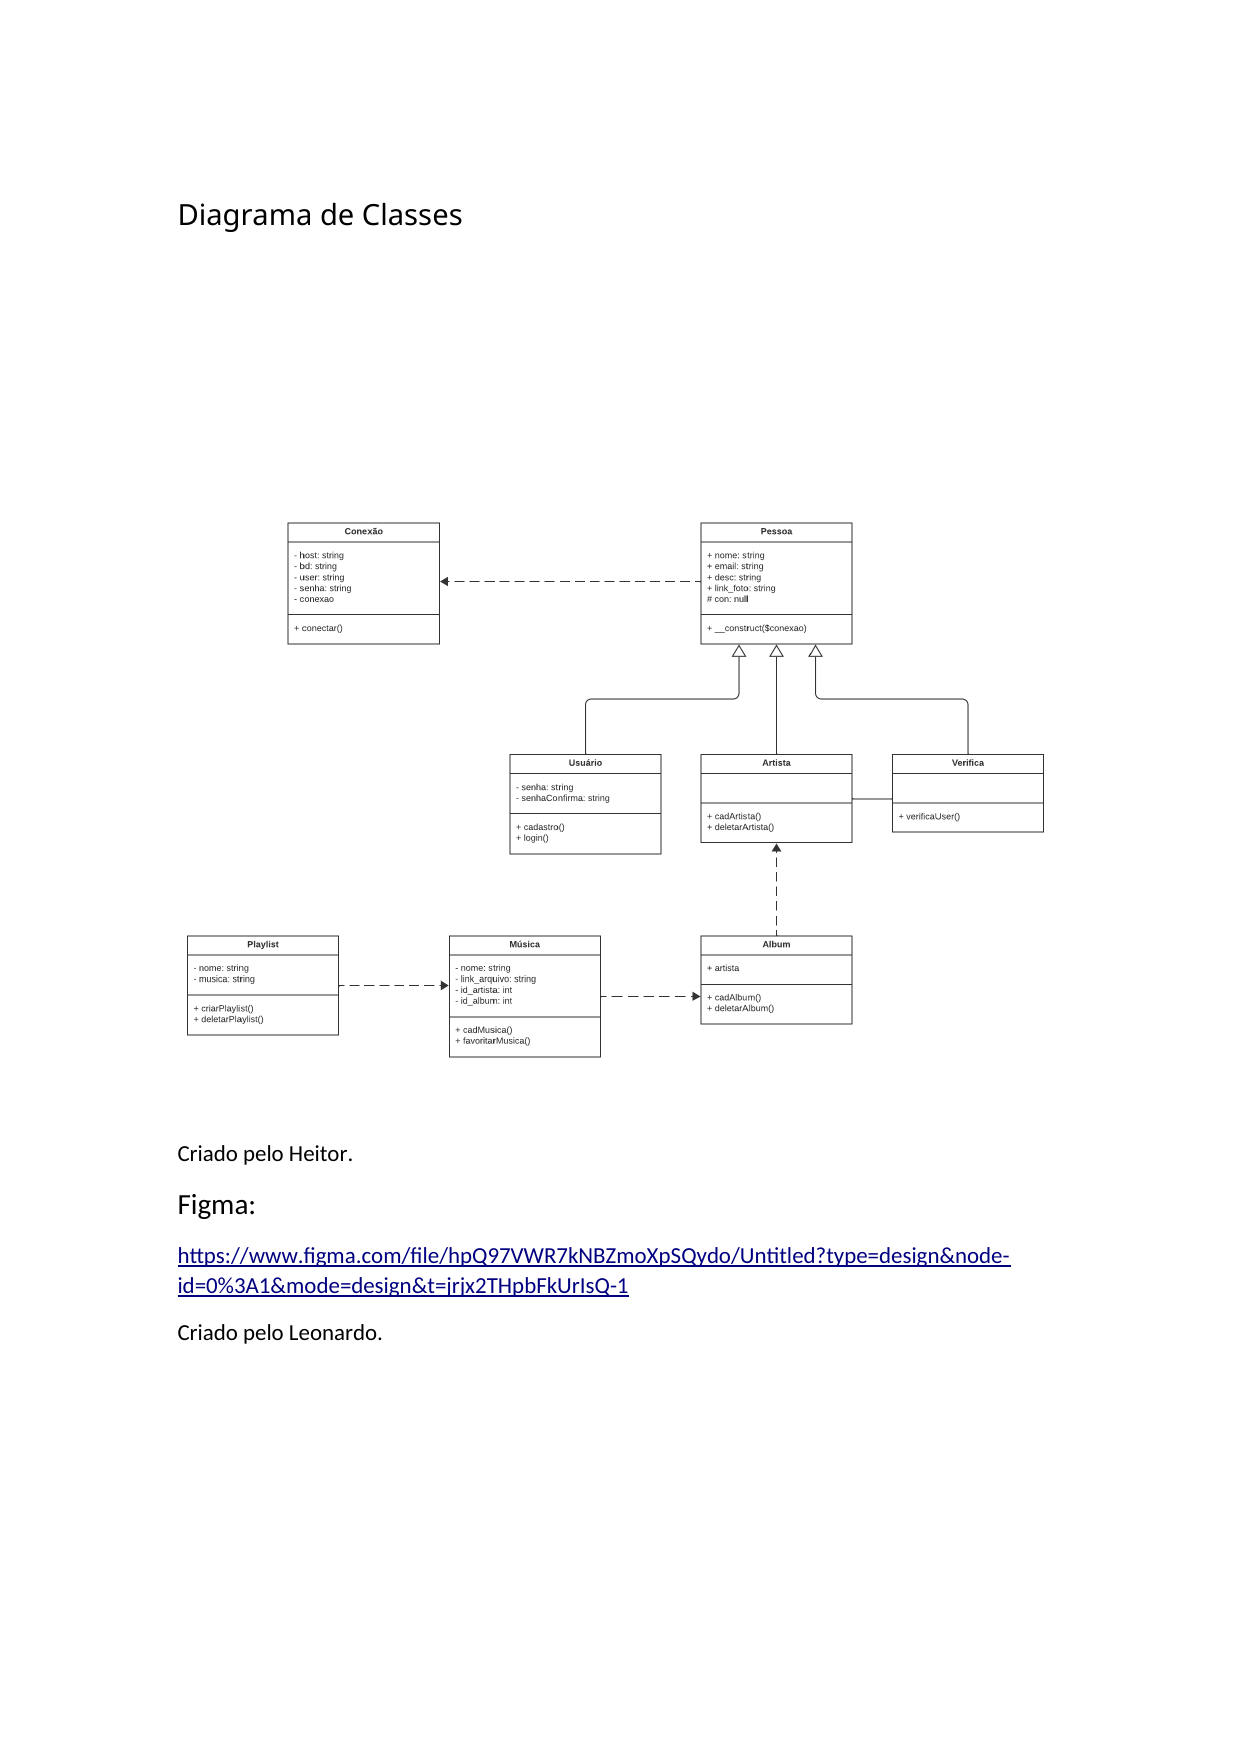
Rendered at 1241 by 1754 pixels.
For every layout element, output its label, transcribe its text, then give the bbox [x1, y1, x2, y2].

text Criado pelo Heitor. [177, 1117, 1063, 1167]
text Diagrama de Classes [177, 194, 1063, 234]
text https://www.figma.com/file/hpQ97VWR7kNBZmoXpSQydo/Untitled?type=design&node-id=0%3A1&mode=design&t=jrjx2THpbFkUrIsQ-1 [177, 1241, 1063, 1299]
picture [177, 432, 1063, 1117]
text Criado pelo Leonardo. [177, 1318, 1063, 1346]
text Figma: [177, 1186, 1063, 1221]
